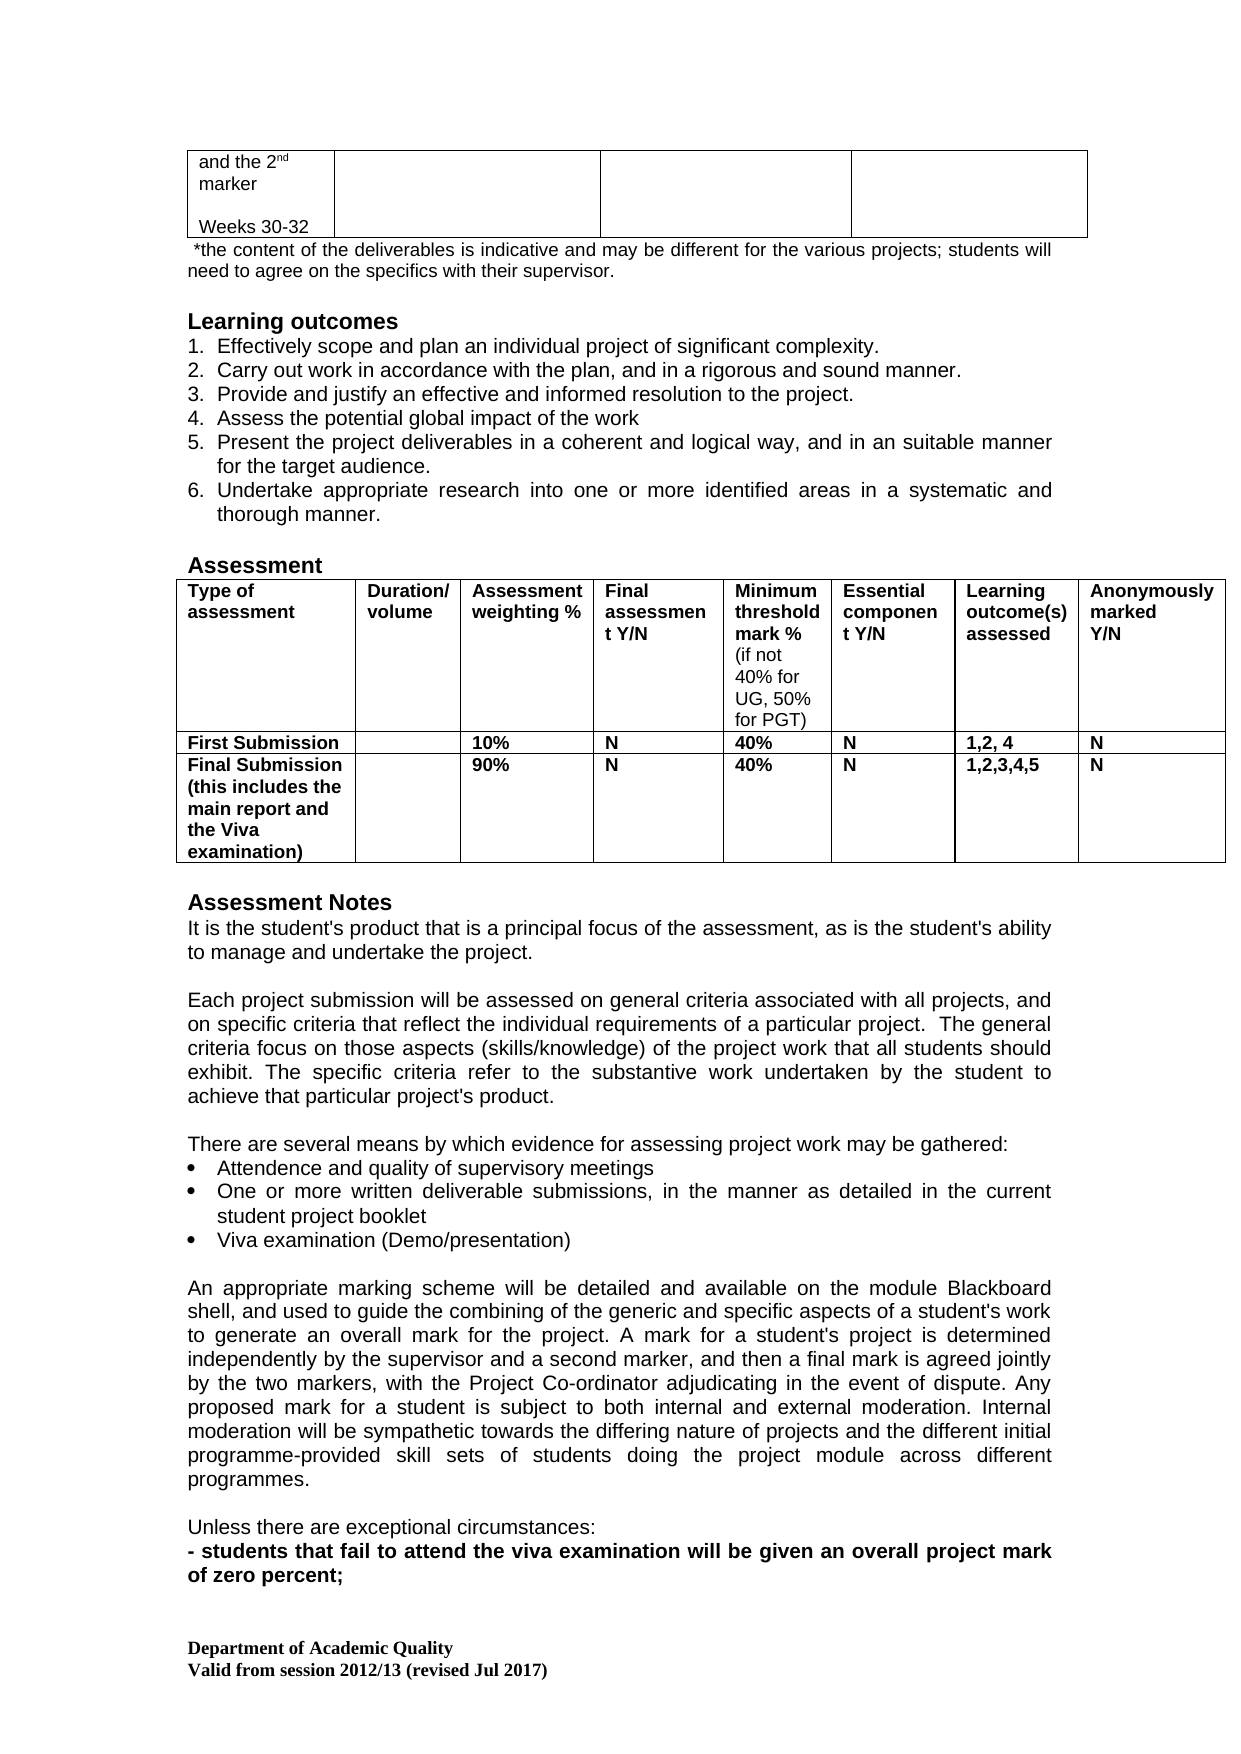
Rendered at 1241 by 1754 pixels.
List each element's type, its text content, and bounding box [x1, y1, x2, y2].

list Undertake appropriate research into one or more identified areas in a systematic and thorough manner. [187, 478, 1053, 526]
table_cell 1,2, 4 [956, 732, 1078, 753]
table_cell N [1079, 732, 1225, 753]
text - students that fail to attend the viva examination will be given an overall project mark of zero percent; [187, 1539, 1053, 1587]
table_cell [188, 151, 334, 237]
text There are several means by which evidence for assessing project work may be gathered: [187, 1131, 1053, 1155]
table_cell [852, 151, 1087, 237]
text Assessment [187, 552, 1053, 578]
table_cell 40% [724, 732, 831, 753]
table_cell Final Submission (this includes the main report and the Viva examination) [177, 754, 355, 862]
text Learning outcomes [187, 308, 1053, 334]
table_cell 90% [461, 754, 593, 862]
table_cell 10% [461, 732, 593, 753]
table_header Duration/ volume [356, 580, 460, 731]
list Viva examination (Demo/presentation) [187, 1227, 1053, 1251]
text Unless there are exceptional circumstances: [187, 1515, 1053, 1539]
table_header Type of assessment [177, 580, 355, 731]
text An appropriate marking scheme will be detailed and available on the module Blackboard shell, and used to guide the combining of the generic and specific aspects of a student's work to generate an overall mark for the project. A mark for a student's project is determined independently by the supervisor and a second marker, and then a final mark is agreed jointly by the two markers, with the Project Co-ordinator adjudicating in the event of dispute. Any proposed mark for a student is subject to both internal and external moderation. Internal moderation will be sympathetic towards the differing nature of projects and the different initial programme-provided skill sets of students doing the project module across different programmes. [187, 1275, 1053, 1491]
table_cell N [832, 754, 954, 862]
list Effectively scope and plan an individual project of significant complexity. [187, 334, 1053, 358]
table_cell [356, 732, 460, 753]
table_cell N [832, 732, 954, 753]
table_header Anonymously marked Y/N [1079, 580, 1225, 731]
list Assess the potential global impact of the work [187, 406, 1053, 430]
text Assessment Notes [187, 889, 1053, 916]
table_header Assessment weighting % [461, 580, 593, 731]
table_cell 1,2,3,4,5 [956, 754, 1078, 862]
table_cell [601, 151, 851, 237]
table_cell N [594, 754, 723, 862]
list Present the project deliverables in a coherent and logical way, and in an suitable manner for the target audience. [187, 430, 1053, 478]
table_cell 40% [724, 754, 831, 862]
text Each project submission will be assessed on general criteria associated with all projects, and on specific criteria that reflect the individual requirements of a particular project. The general criteria focus on those aspects (skills/knowledge) of the project work that all students should exhibit. The specific criteria refer to the substantive work undertaken by the student to achieve that particular project's product. [187, 988, 1053, 1107]
list Carry out work in accordance with the plan, and in a rigorous and sound manner. [187, 358, 1053, 382]
table_header Minimum threshold mark % (if not 40% for UG, 50% for PGT) [724, 580, 831, 731]
table_header Essential component Y/N [832, 580, 954, 731]
list One or more written deliverable submissions, in the manner as detailed in the current student project booklet [187, 1179, 1053, 1227]
table_cell First Submission [177, 732, 355, 753]
text It is the student's product that is a principal focus of the assessment, as is the student's ability to manage and undertake the project. [187, 916, 1053, 964]
list Attendence and quality of supervisory meetings [187, 1155, 1053, 1179]
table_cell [335, 151, 600, 237]
table_cell N [594, 732, 723, 753]
table_header Learning outcome(s) assessed [956, 580, 1078, 731]
text *the content of the deliverables is indicative and may be different for the various projects; students will need to agree on the specifics with their supervisor. [187, 238, 1053, 281]
table_cell N [1079, 754, 1225, 862]
table_cell [356, 754, 460, 862]
list Provide and justify an effective and informed resolution to the project. [187, 382, 1053, 406]
table_header Final assessment Y/N [594, 580, 723, 731]
